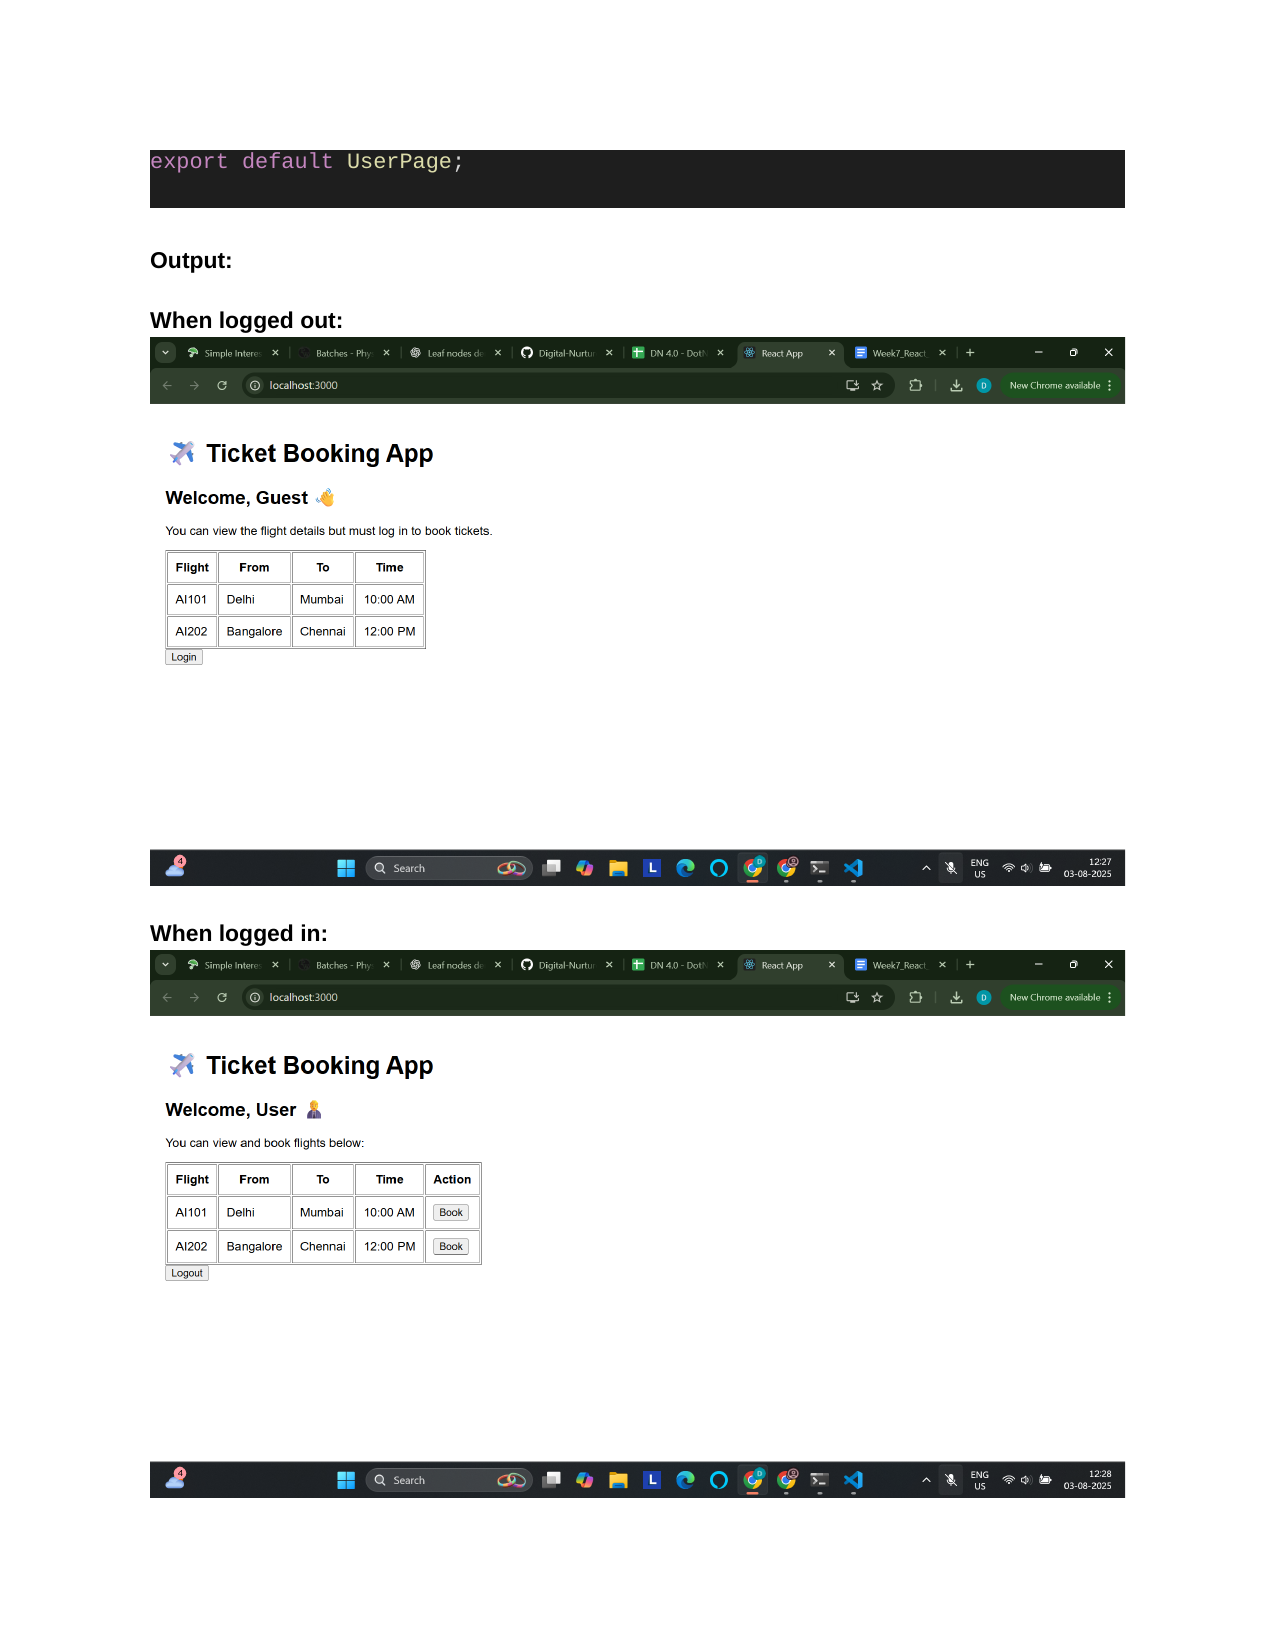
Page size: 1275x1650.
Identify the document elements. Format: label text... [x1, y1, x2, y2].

text Output: [150, 247, 1125, 273]
text When logged in: [150, 920, 1125, 946]
text export default UserPage; [150, 150, 1125, 175]
picture [150, 337, 1125, 886]
text When logged out: [150, 307, 1125, 334]
picture [150, 950, 1125, 1498]
